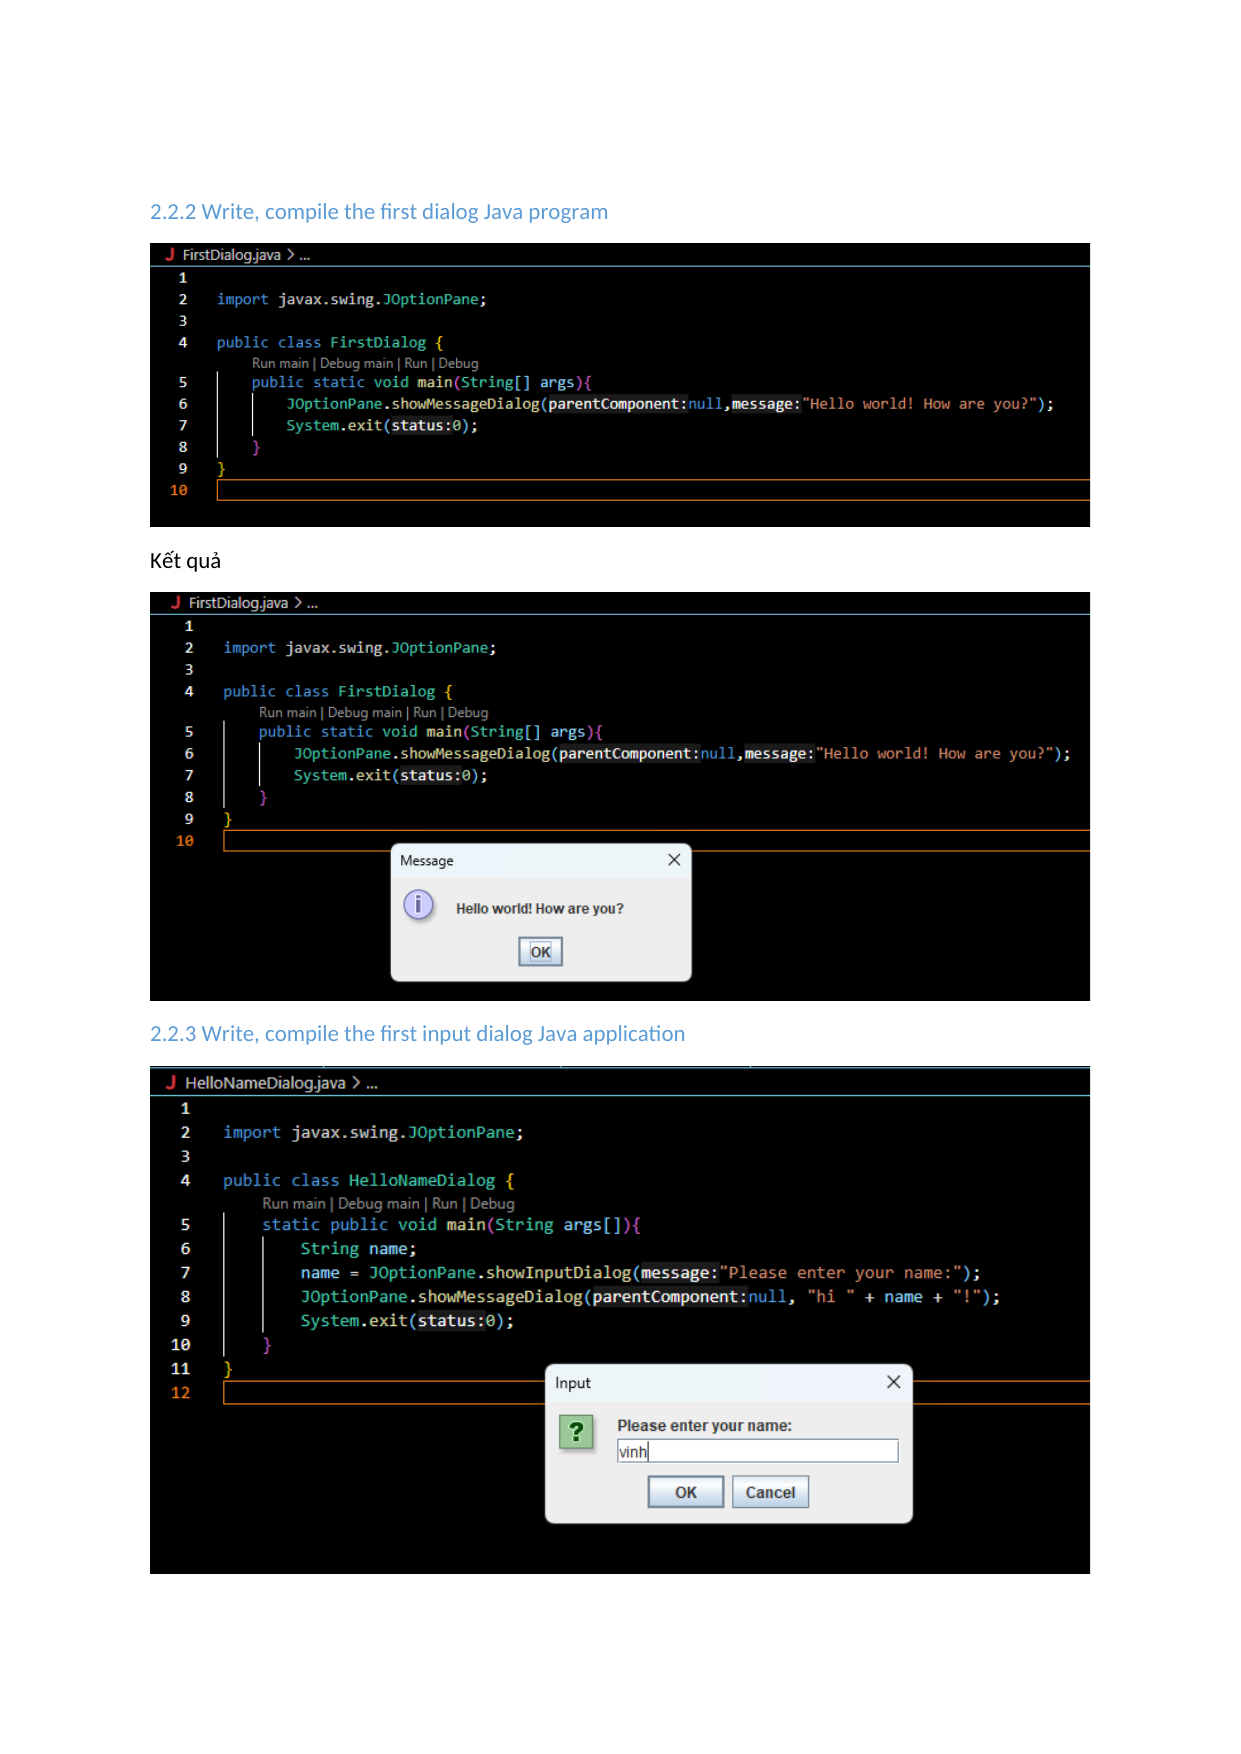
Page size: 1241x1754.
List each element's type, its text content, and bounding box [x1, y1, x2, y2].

text Kết quả [150, 546, 1090, 574]
text 2.2.3 Write, compile the first input dialog Java application [150, 1019, 1090, 1048]
picture [150, 592, 1091, 1001]
picture [150, 1066, 1091, 1574]
picture [150, 243, 1091, 527]
text 2.2.2 Write, compile the first dialog Java program [150, 197, 1090, 225]
